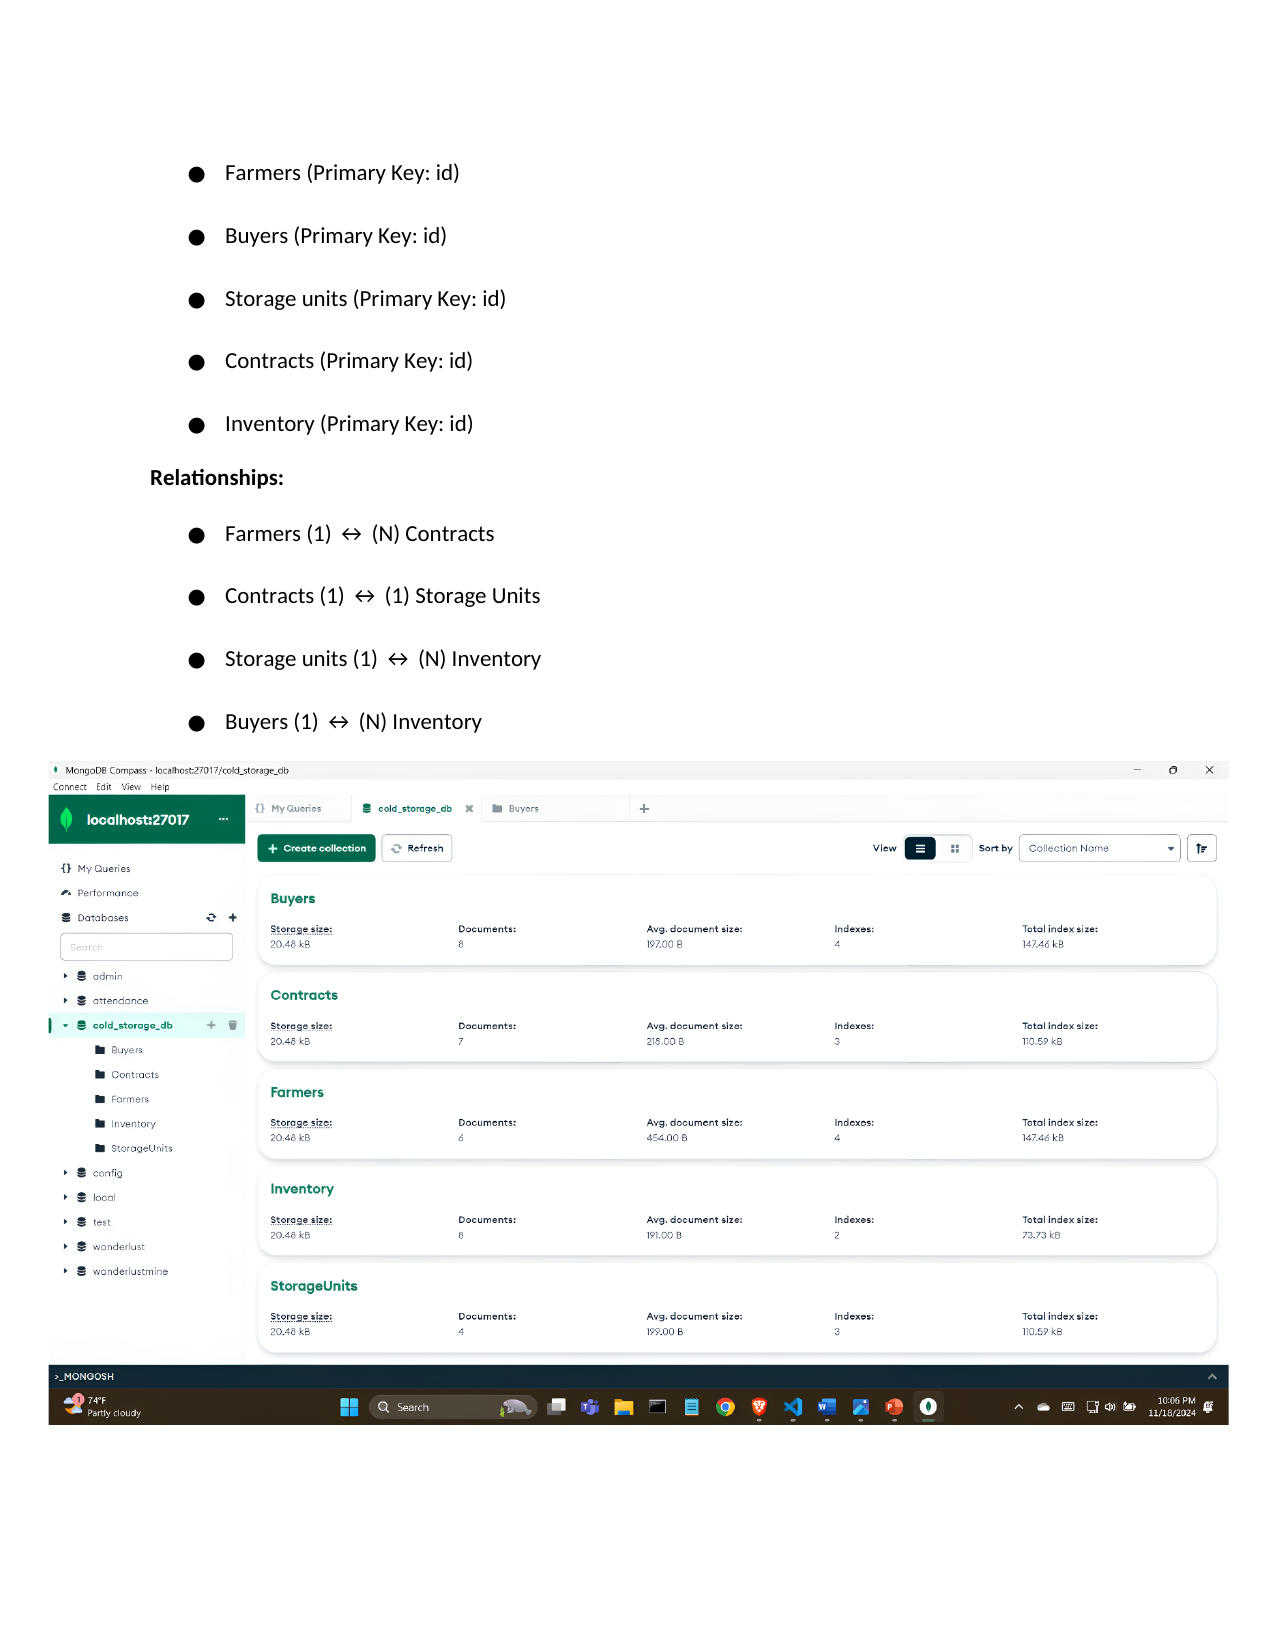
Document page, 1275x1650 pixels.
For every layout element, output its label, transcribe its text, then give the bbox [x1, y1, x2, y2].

text Relationships: [150, 463, 1125, 492]
list Farmers (1) ↔ (N) Contracts [187, 510, 1125, 553]
list Contracts (1) ↔ (1) Storage Units [187, 573, 1125, 616]
list Storage units (Primary Key: id) [187, 275, 1125, 318]
list Contracts (Primary Key: id) [187, 338, 1125, 381]
list Farmers (Primary Key: id) [187, 150, 1125, 193]
list Inventory (Primary Key: id) [187, 401, 1125, 443]
list Buyers (Primary Key: id) [187, 213, 1125, 255]
picture [48, 761, 1229, 1425]
list Storage units (1) ↔ (N) Inventory [187, 636, 1125, 678]
list Buyers (1) ↔ (N) Inventory [187, 698, 1125, 741]
